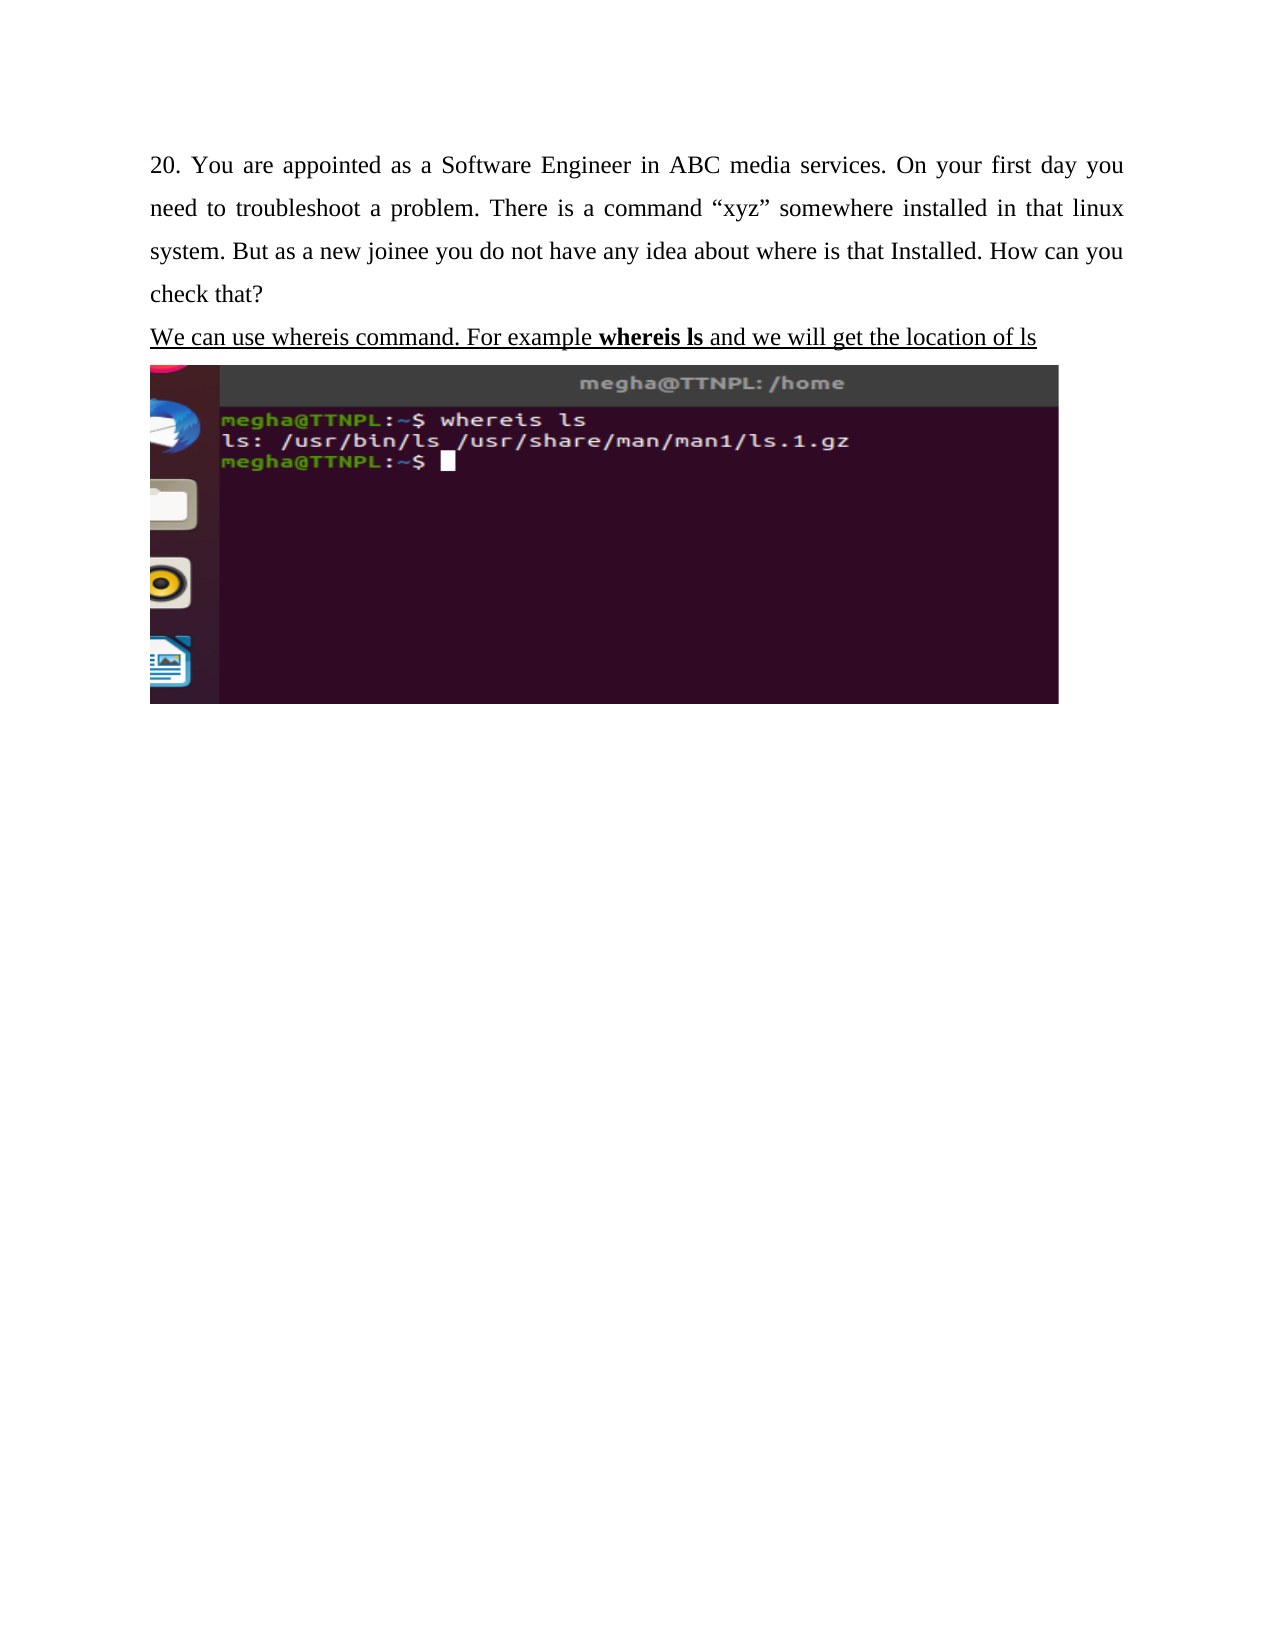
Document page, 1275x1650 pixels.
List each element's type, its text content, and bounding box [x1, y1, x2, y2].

picture [150, 365, 1059, 704]
text 20. You are appointed as a Software Engineer in ABC media services. On your first day you need to troubleshoot a problem. There is a command “xyz” somewhere installed in that linux system. But as a new joinee you do not have any idea about where is that Installed. How can you check that? [150, 150, 1125, 308]
text We can use whereis command. For example whereis ls and we will get the location of ls [150, 322, 1125, 351]
